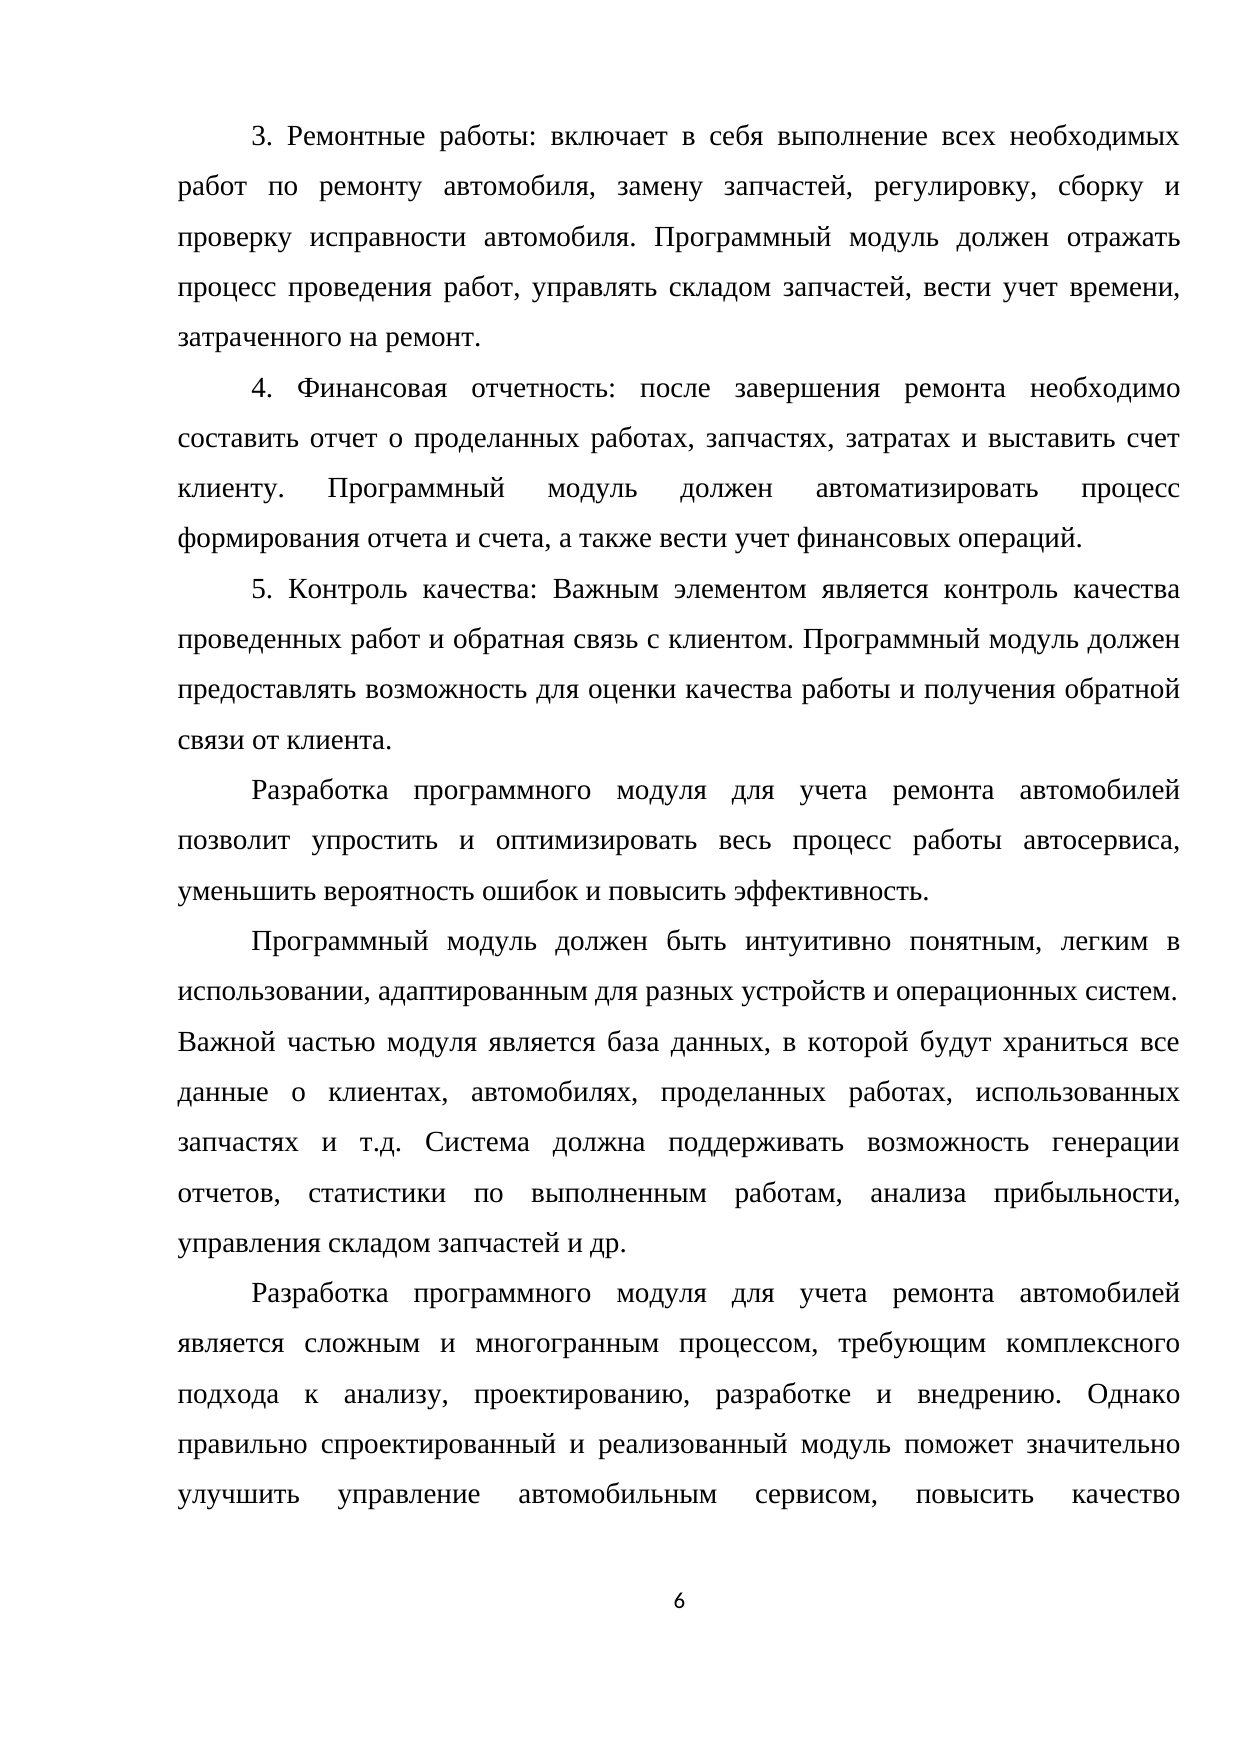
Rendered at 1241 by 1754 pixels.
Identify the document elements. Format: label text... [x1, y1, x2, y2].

text 4. Финансовая отчетность: после завершения ремонта необходимо составить отчет о проделанных работах, запчастях, затратах и выставить счет клиенту. Программный модуль должен автоматизировать процесс формирования отчета и счета, а также вести учет финансовых операций. [177, 370, 1181, 554]
text Разработка программного модуля для учета ремонта автомобилей позволит упростить и оптимизировать весь процесс работы автосервиса, уменьшить вероятность ошибок и повысить эффективность. [177, 772, 1181, 906]
text 5. Контроль качества: Важным элементом является контроль качества проведенных работ и обратная связь с клиентом. Программный модуль должен предоставлять возможность для оценки качества работы и получения обратной связи от клиента. [177, 571, 1181, 755]
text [177, 1275, 1181, 1510]
text 3. Ремонтные работы: включает в себя выполнение всех необходимых работ по ремонту автомобиля, замену запчастей, регулировку, сборку и проверку исправности автомобиля. Программный модуль должен отражать процесс проведения работ, управлять складом запчастей, вести учет времени, затраченного на ремонт. [177, 118, 1181, 353]
text Важной частью модуля является база данных, в которой будут храниться все данные о клиентах, автомобилях, проделанных работах, использованных запчастях и т.д. Система должна поддерживать возможность генерации отчетов, статистики по выполненным работам, анализа прибыльности, управления складом запчастей и др. [177, 1024, 1181, 1258]
text Программный модуль должен быть интуитивно понятным, легким в использовании, адаптированным для разных устройств и операционных систем. [177, 923, 1181, 1007]
